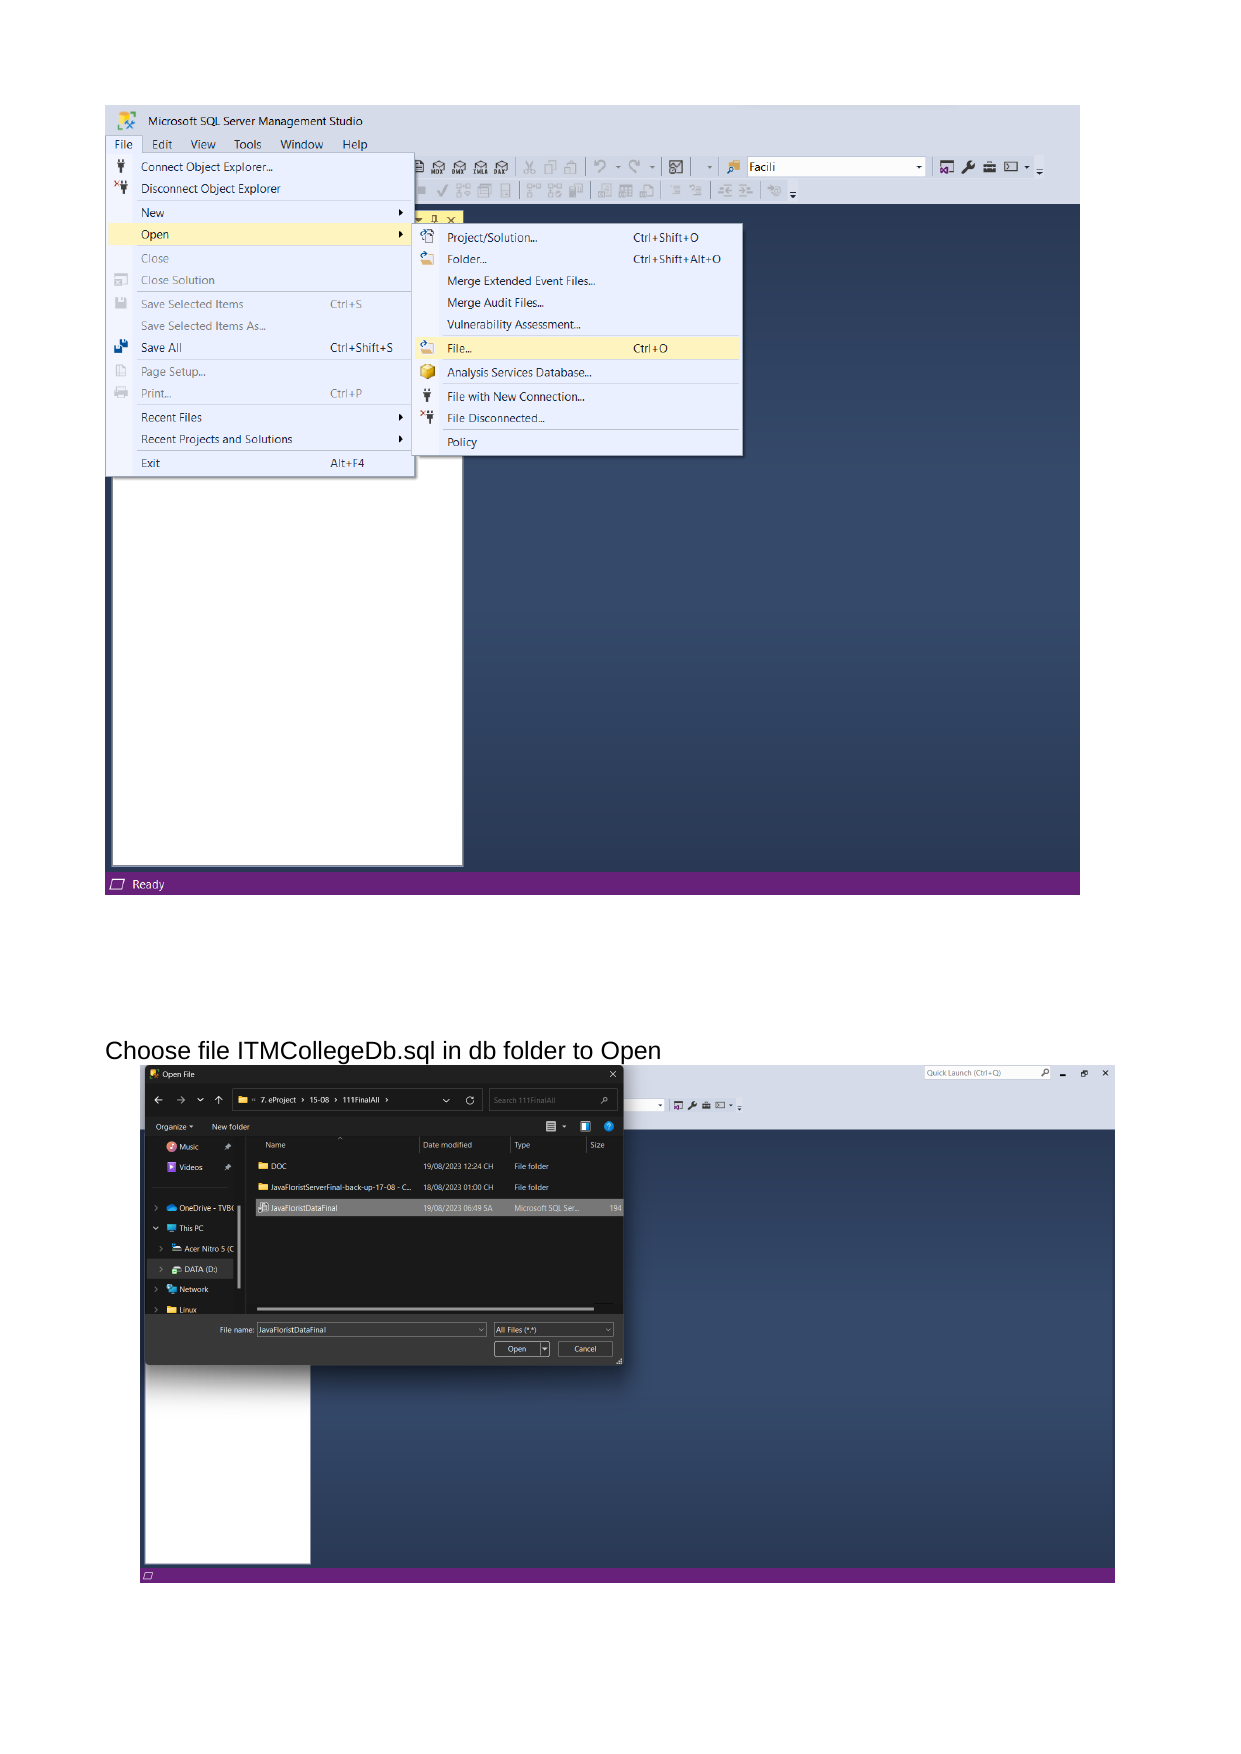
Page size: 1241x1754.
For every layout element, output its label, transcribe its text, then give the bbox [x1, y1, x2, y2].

picture [105, 105, 1080, 895]
picture [140, 1065, 1115, 1583]
text Choose file ITMCollegeDb.sql in db folder to Open [105, 1036, 1150, 1065]
